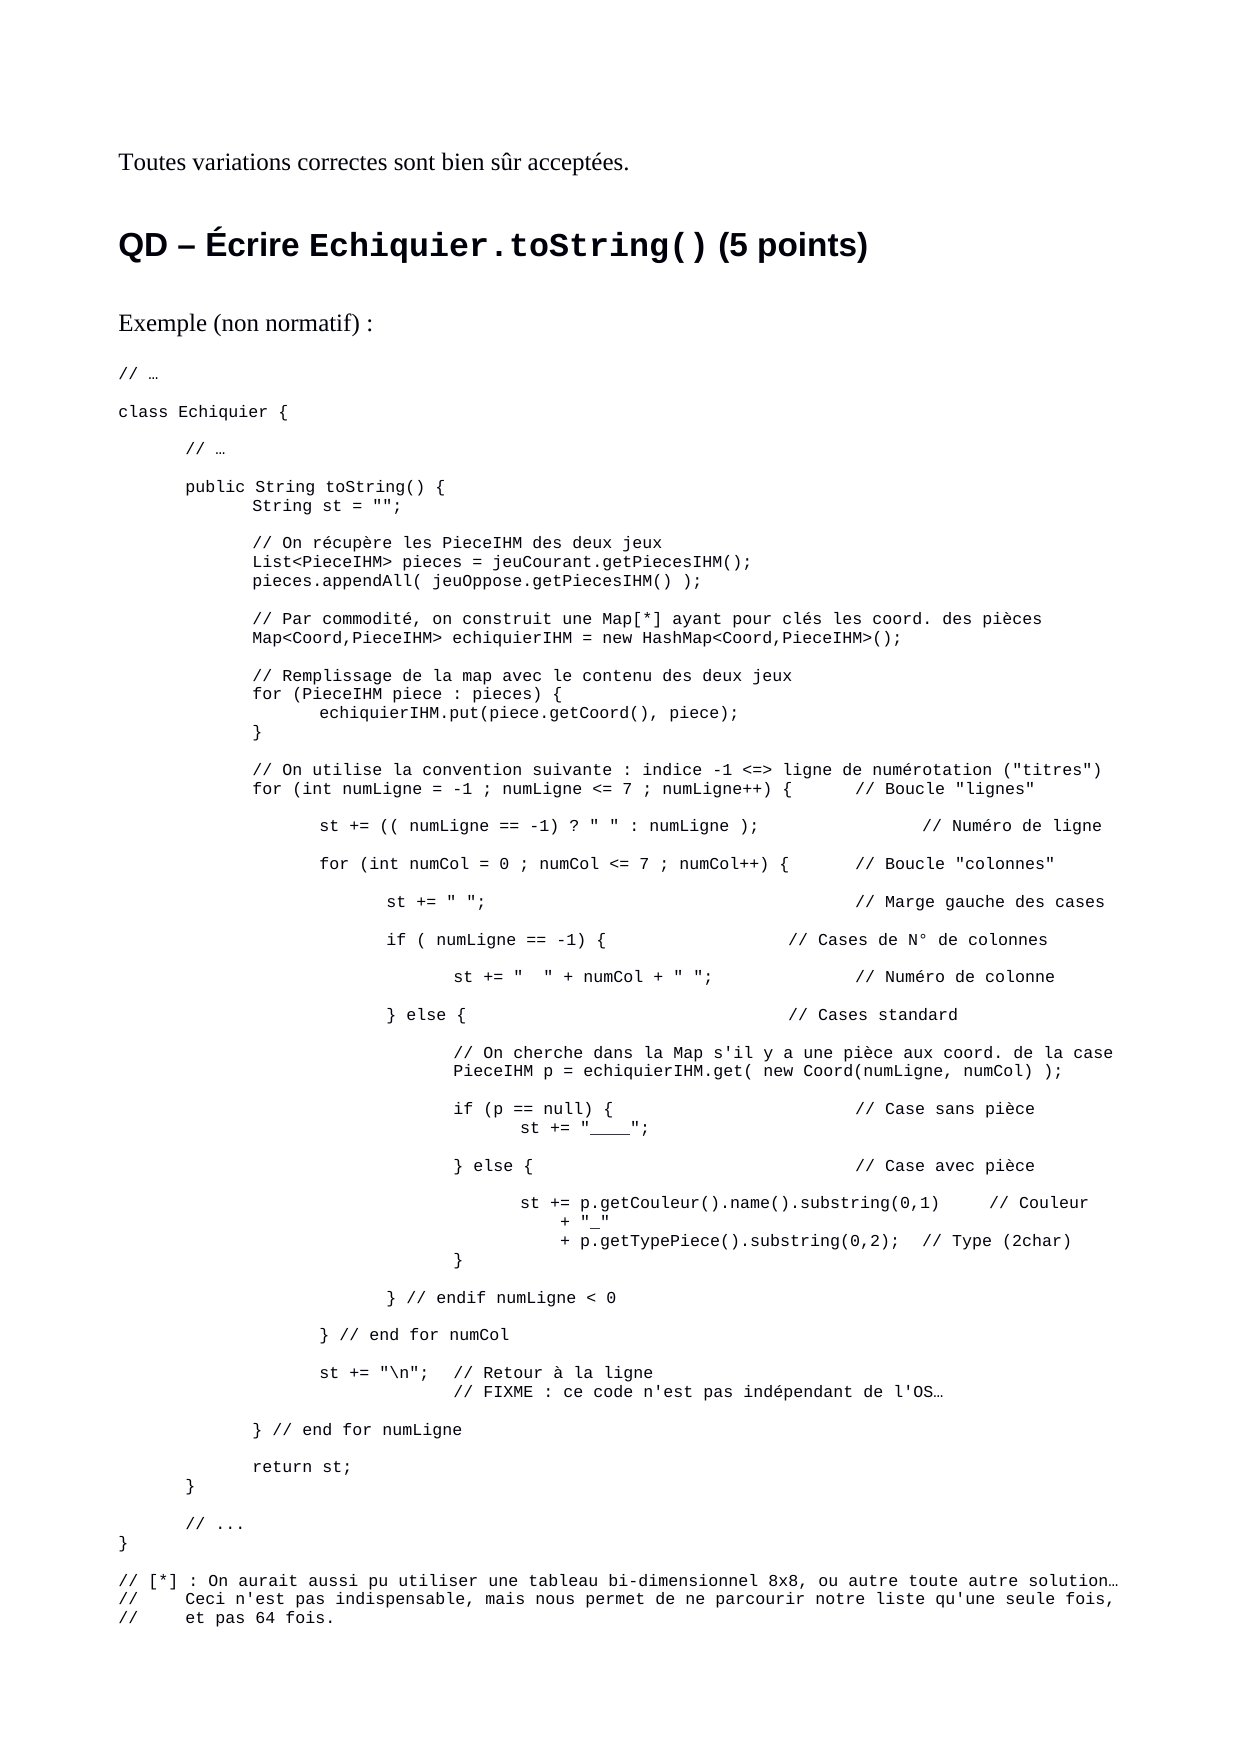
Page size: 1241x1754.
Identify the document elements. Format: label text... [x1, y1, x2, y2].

text // Par commodité, on construit une Map[*] ayant pour clés les coord. des pièces [118, 611, 1122, 629]
text echiquierIHM.put(piece.getCoord(), piece); [118, 705, 1122, 724]
text // On cherche dans la Map s'il y a une pièce aux coord. de la case [118, 1044, 1122, 1063]
text st += " "; // Marge gauche des cases [118, 893, 1122, 912]
text // [*] : On aurait aussi pu utiliser une tableau bi-dimensionnel 8x8, ou autre toute autre solution… [118, 1572, 1122, 1591]
text // FIXME : ce code n'est pas indépendant de l'OS… [118, 1383, 1122, 1402]
text Toutes variations correctes sont bien sûr acceptées. [118, 147, 1122, 176]
text st += "\n"; // Retour à la ligne [118, 1365, 1122, 1383]
text st += " " + numCol + " "; // Numéro de colonne [118, 969, 1122, 988]
text st += p.getCouleur().name().substring(0,1) // Couleur [118, 1195, 1122, 1214]
text Map<Coord,PieceIHM> echiquierIHM = new HashMap<Coord,PieceIHM>(); [118, 629, 1122, 648]
text } // end for numLigne [118, 1421, 1122, 1440]
text if ( numLigne == -1) { // Cases de N° de colonnes [118, 931, 1122, 950]
text } [118, 1478, 1122, 1497]
text if (p == null) { // Case sans pièce [118, 1101, 1122, 1119]
text // … [118, 365, 1122, 384]
text } else { // Case avec pièce [118, 1157, 1122, 1176]
text // On récupère les PieceIHM des deux jeux [118, 535, 1122, 554]
text // ... [118, 1516, 1122, 1534]
text pieces.appendAll( jeuOppose.getPiecesIHM() ); [118, 573, 1122, 592]
text } [118, 724, 1122, 742]
text st += (( numLigne == -1) ? " " : numLigne ); // Numéro de ligne [118, 818, 1122, 837]
text } // endif numLigne < 0 [118, 1289, 1122, 1308]
text st += "____"; [118, 1119, 1122, 1138]
text Exemple (non normatif) : [118, 308, 1122, 337]
text + p.getTypePiece().substring(0,2); // Type (2char) [118, 1233, 1122, 1252]
text + "_" [118, 1214, 1122, 1233]
text for (int numLigne = -1 ; numLigne <= 7 ; numLigne++) { // Boucle "lignes" [118, 780, 1122, 799]
text for (PieceIHM piece : pieces) { [118, 686, 1122, 705]
text // Remplissage de la map avec le contenu des deux jeux [118, 667, 1122, 686]
text class Echiquier { [118, 403, 1122, 422]
text } // end for numCol [118, 1327, 1122, 1346]
text } else { // Cases standard [118, 1006, 1122, 1025]
text // … [118, 441, 1122, 460]
text List<PieceIHM> pieces = jeuCourant.getPiecesIHM(); [118, 554, 1122, 573]
text return st; [118, 1459, 1122, 1478]
text // et pas 64 fois. [118, 1610, 1122, 1629]
text } [118, 1252, 1122, 1270]
text for (int numCol = 0 ; numCol <= 7 ; numCol++) { // Boucle "colonnes" [118, 856, 1122, 874]
text PieceIHM p = echiquierIHM.get( new Coord(numLigne, numCol) ); [118, 1063, 1122, 1082]
subtitle QD – Écrire Echiquier.toString() (5 points) [118, 225, 1122, 267]
text // Ceci n'est pas indispensable, mais nous permet de ne parcourir notre liste qu'une seule fois, [118, 1591, 1122, 1610]
text public String toString() { [118, 478, 1122, 497]
text String st = ""; [118, 497, 1122, 516]
text } [118, 1534, 1122, 1553]
text // On utilise la convention suivante : indice -1 <=> ligne de numérotation ("titres") [118, 761, 1122, 780]
